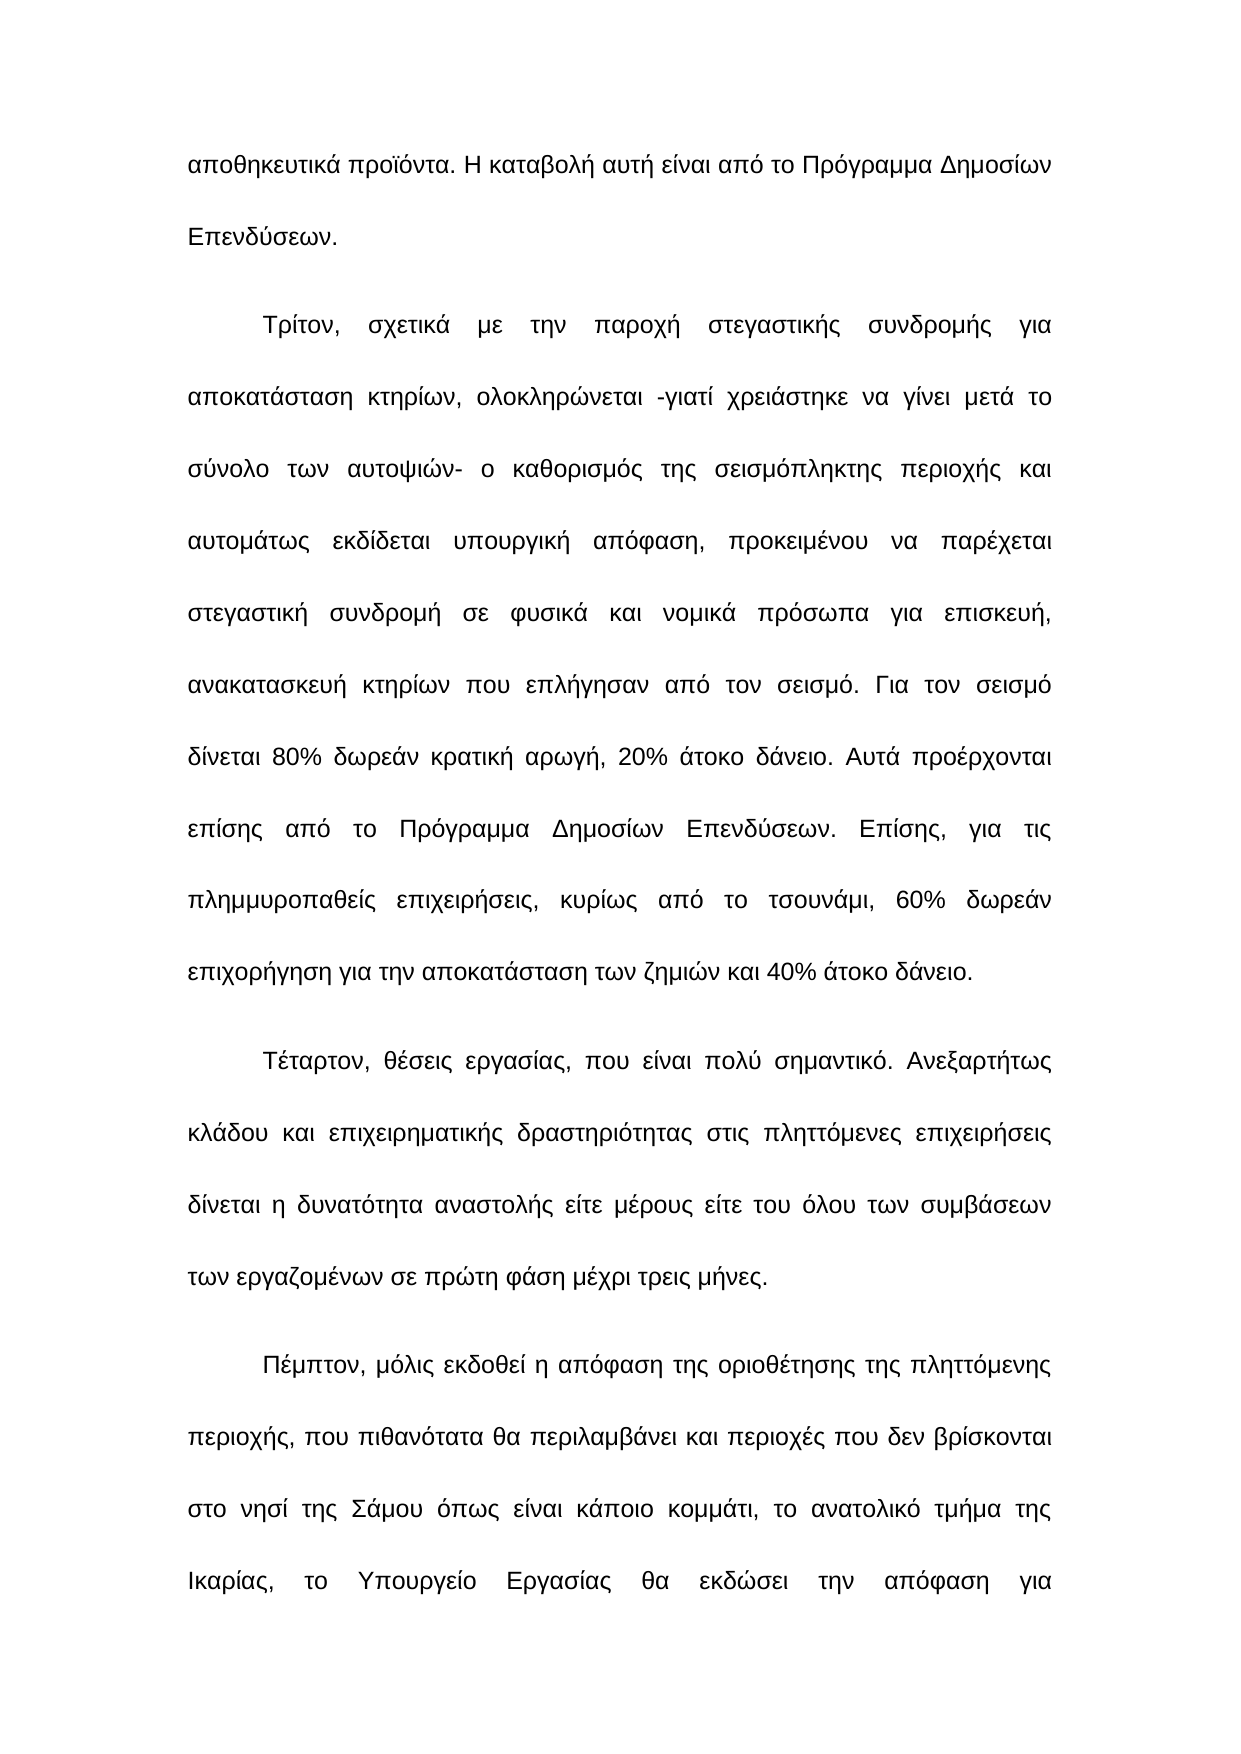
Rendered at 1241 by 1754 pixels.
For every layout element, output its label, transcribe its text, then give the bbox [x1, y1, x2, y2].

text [187, 1350, 1053, 1594]
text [187, 150, 1053, 251]
text Τρίτον, σχετικά με την παροχή στεγαστικής συνδρομής για αποκατάσταση κτηρίων, ολοκληρώνεται -γιατί χρειάστηκε να γίνει μετά το σύνολο των αυτοψιών- ο καθορισμός της σεισμόπληκτης περιοχής και αυτομάτως εκδίδεται υπουργική απόφαση, προκειμένου να παρέχεται στεγαστική συνδρομή σε φυσικά και νομικά πρόσωπα για επισκευή, ανακατασκευή κτηρίων που επλήγησαν από τον σεισμό. Για τον σεισμό δίνεται 80% δωρεάν κρατική αρωγή, 20% άτοκο δάνειο. Αυτά προέρχονται επίσης από το Πρόγραμμα Δημοσίων Επενδύσεων. Επίσης, για τις πλημμυροπαθείς επιχειρήσεις, κυρίως από το τσουνάμι, 60% δωρεάν επιχορήγηση για την αποκατάσταση των ζημιών και 40% άτοκο δάνειο. [187, 310, 1053, 986]
text Τέταρτον, θέσεις εργασίας, που είναι πολύ σημαντικό. Ανεξαρτήτως κλάδου και επιχειρηματικής δραστηριότητας στις πληττόμενες επιχειρήσεις δίνεται η δυνατότητα αναστολής είτε μέρους είτε του όλου των συμβάσεων των εργαζομένων σε πρώτη φάση μέχρι τρεις μήνες. [187, 1046, 1053, 1290]
